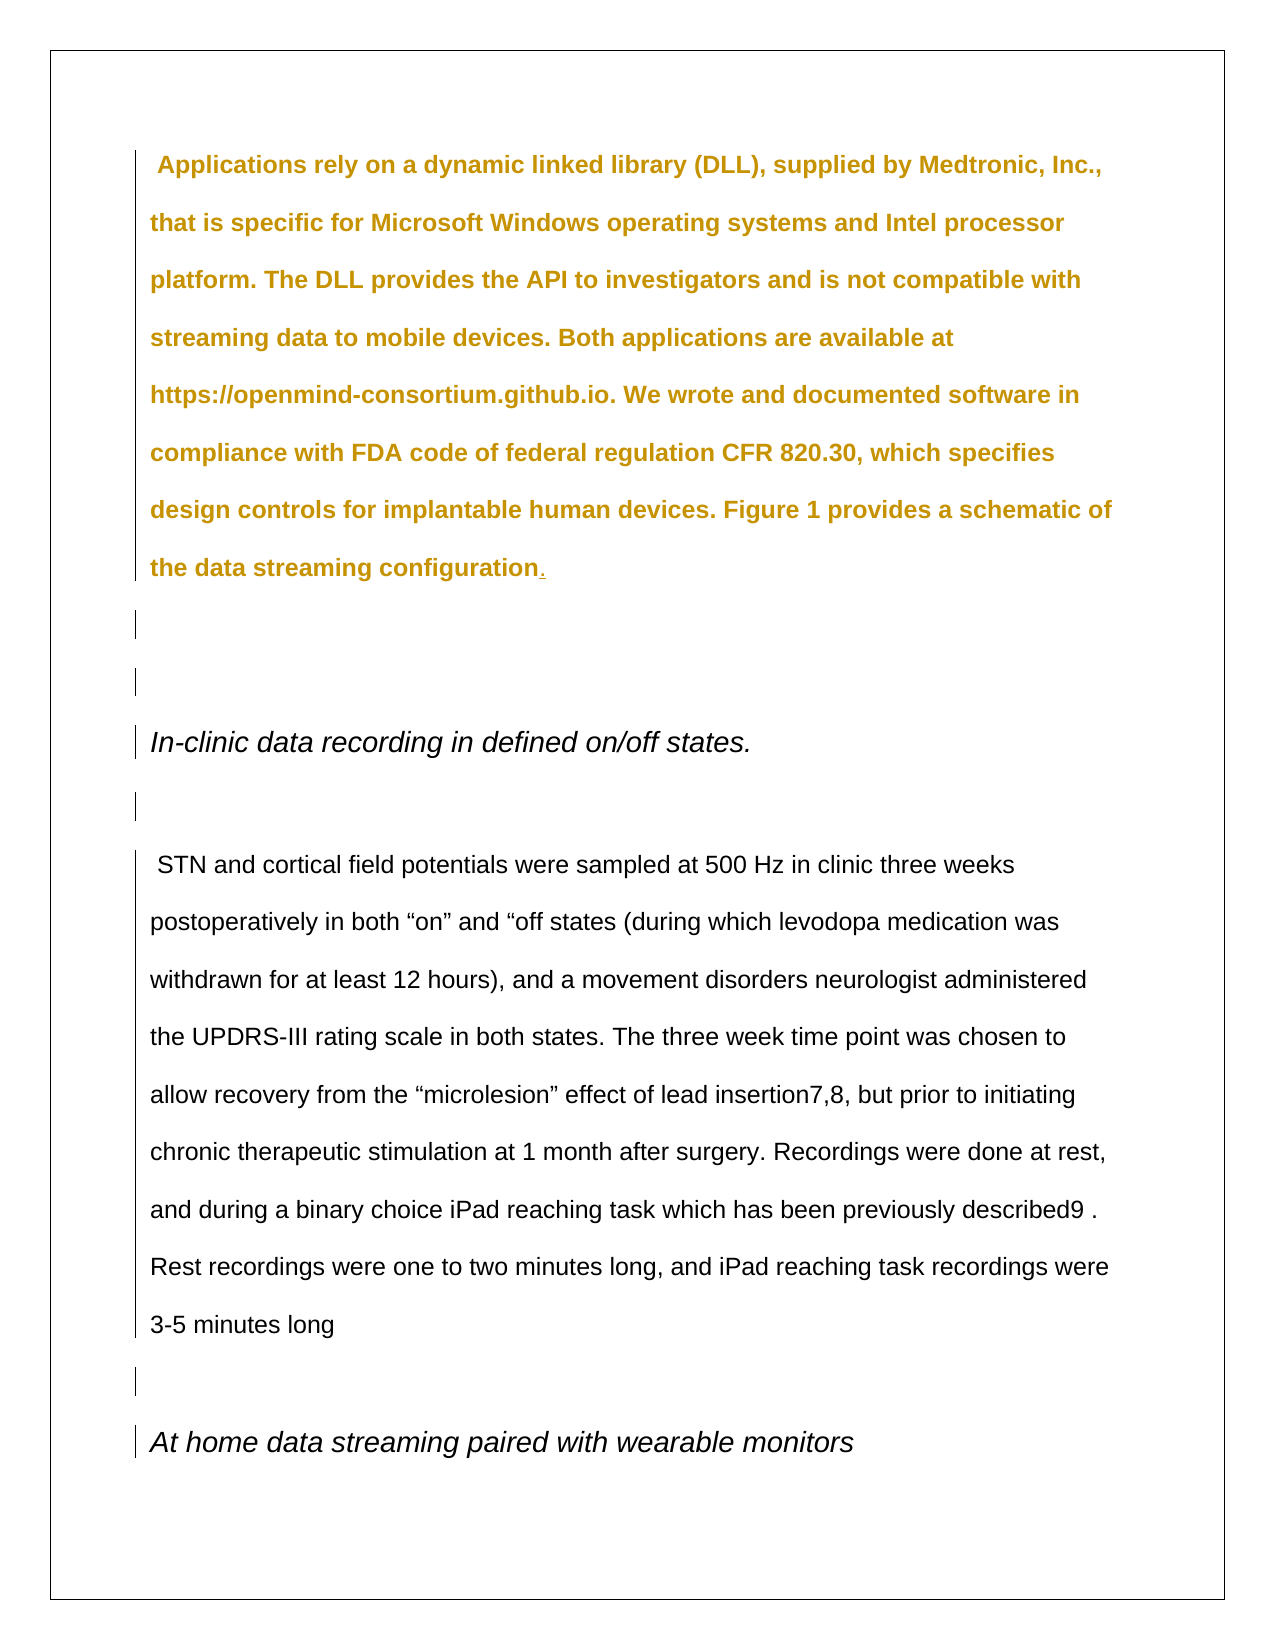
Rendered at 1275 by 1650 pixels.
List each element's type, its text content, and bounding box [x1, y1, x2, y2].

text In-clinic data recording in defined on/off states. [150, 725, 1125, 758]
text At home data streaming paired with wearable monitors [150, 1424, 1125, 1458]
text STN and cortical field potentials were sampled at 500 Hz in clinic three weeks postoperatively in both “on” and “off states (during which levodopa medication was withdrawn for at least 12 hours), and a movement disorders neurologist administered the UPDRS-III rating scale in both states. The three week time point was chosen to allow recovery from the “microlesion” effect of lead insertion7,8, but prior to initiating chronic therapeutic stimulation at 1 month after surgery. Recordings were done at rest, and during a binary choice iPad reaching task which has been previously described9 . Rest recordings were one to two minutes long, and iPad reaching task recordings were 3-5 minutes long [150, 849, 1125, 1338]
text Applications rely on a dynamic linked library (DLL), supplied by Medtronic, Inc., that is specific for Microsoft Windows operating systems and Intel processor platform. The DLL provides the API to investigators and is not compatible with streaming data to mobile devices. Both applications are available at https://openmind-consortium.github.io. We wrote and documented software in compliance with FDA code of federal regulation CFR 820.30, which specifies design controls for implantable human devices. Figure 1 provides a schematic of the data streaming configuration [150, 150, 1125, 581]
